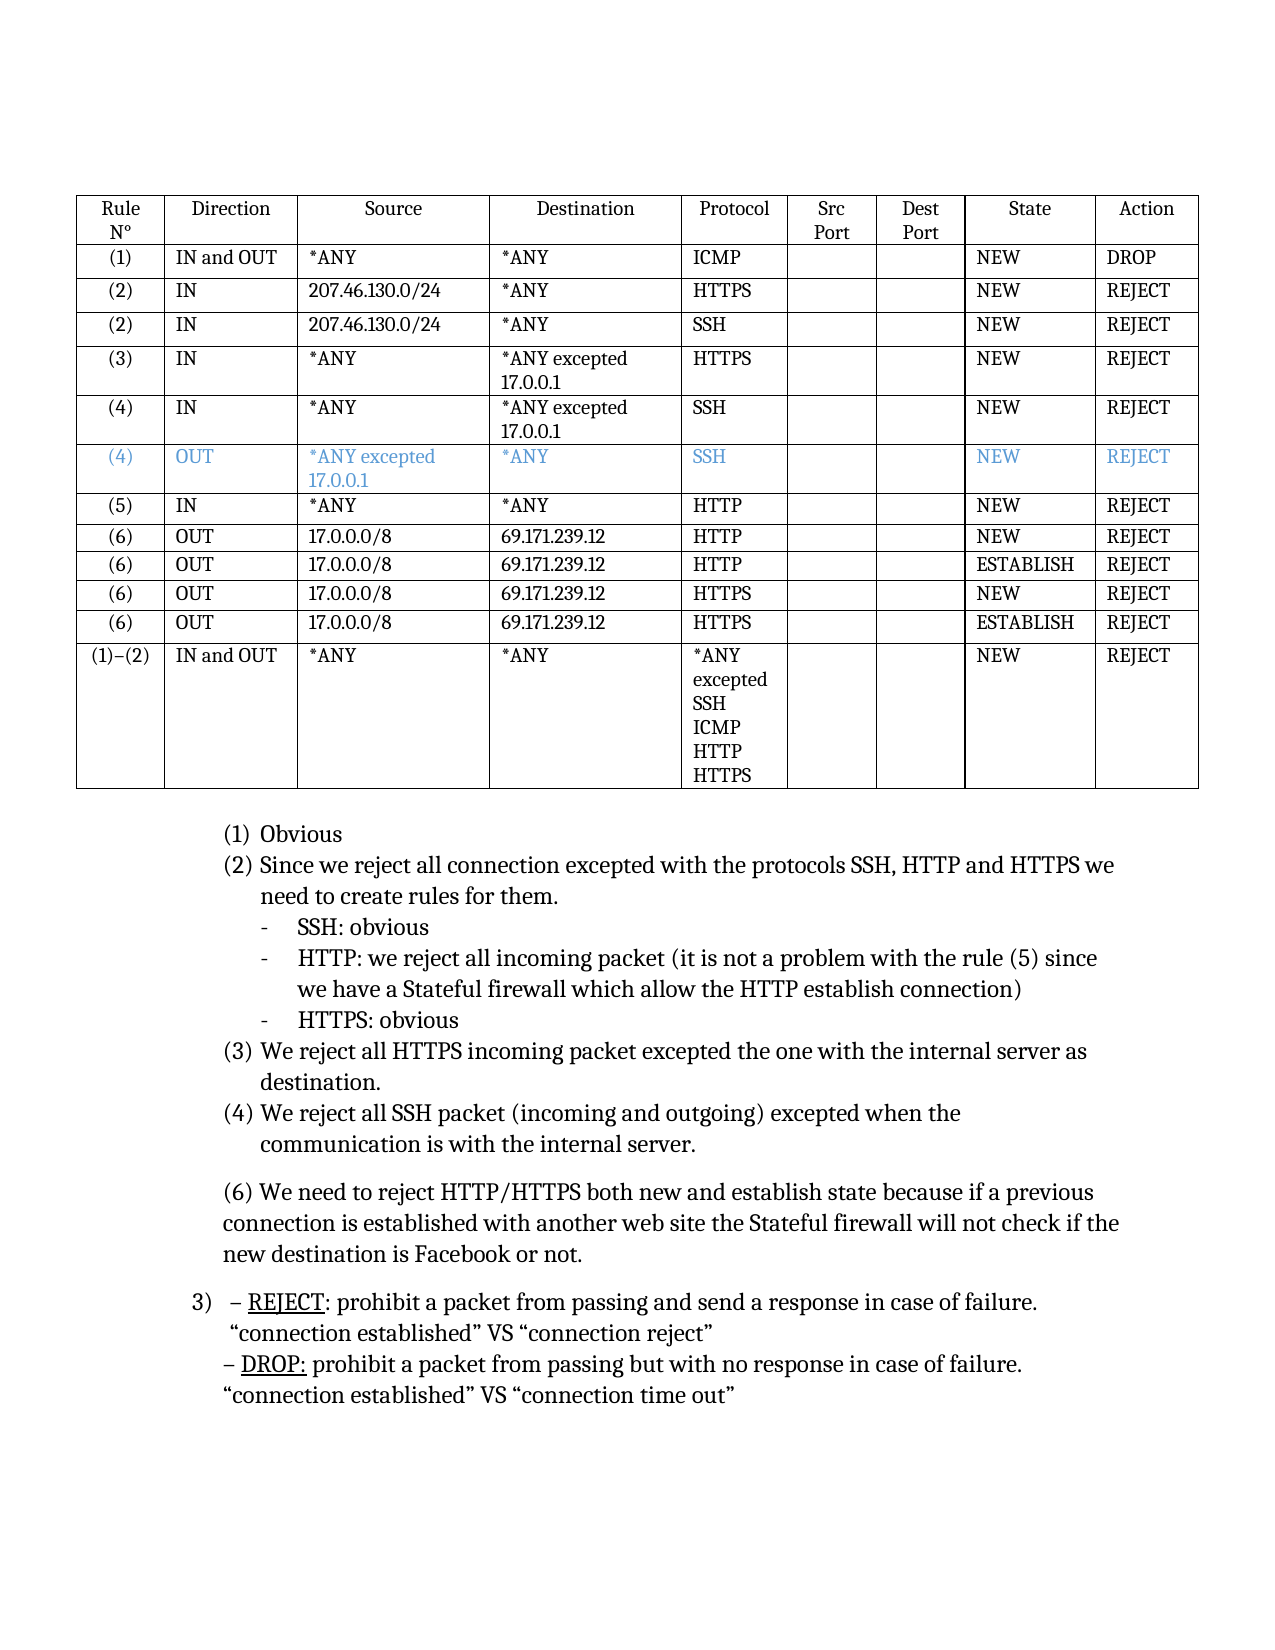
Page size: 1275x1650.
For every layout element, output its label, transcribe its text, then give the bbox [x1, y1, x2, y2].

table_cell REJECT [1096, 494, 1198, 524]
table_cell *ANY [490, 445, 681, 493]
table_cell (6) [77, 581, 164, 610]
table_cell *ANY [298, 245, 489, 278]
table_cell (1) [77, 245, 164, 278]
table_cell NEW [966, 525, 1095, 551]
table_cell [788, 552, 876, 580]
table_cell NEW [966, 313, 1095, 346]
table_cell 17.0.0.0/8 [298, 581, 489, 610]
table_cell (6) [77, 611, 164, 643]
table_cell [877, 644, 964, 788]
table_cell REJECT [1096, 279, 1198, 312]
table_cell REJECT [1096, 581, 1198, 610]
table_cell NEW [966, 494, 1095, 524]
table_cell (2) [77, 279, 164, 312]
table_cell [877, 279, 964, 312]
table_cell *ANY [490, 644, 681, 788]
table_cell REJECT [1096, 552, 1198, 580]
table_cell *ANY [490, 494, 681, 524]
table_cell (6) [77, 552, 164, 580]
table_cell IN [165, 347, 297, 395]
table_cell REJECT [1096, 313, 1198, 346]
table_cell 69.171.239.12 [490, 581, 681, 610]
table_cell ESTABLISH [966, 552, 1095, 580]
table_cell [788, 445, 876, 493]
table_cell *ANY [490, 279, 681, 312]
table_header Dest Port [877, 196, 964, 244]
list We reject all SSH packet (incoming and outgoing) excepted when the communication is with the internal server. [223, 1099, 1127, 1159]
list – DROP: prohibit a packet from passing but with no response in case of failure. [223, 1350, 1127, 1378]
table_cell NEW [966, 644, 1095, 788]
table_cell *ANY [490, 245, 681, 278]
table_header State [966, 196, 1095, 244]
table_cell HTTPS [682, 581, 787, 610]
table_cell OUT [165, 445, 297, 493]
table_header Rule N° [77, 196, 164, 244]
table_cell HTTPS [682, 279, 787, 312]
table_cell [788, 644, 876, 788]
table_cell HTTPS [682, 611, 787, 643]
table_cell OUT [165, 581, 297, 610]
table_cell IN [165, 494, 297, 524]
table_cell *ANY [298, 347, 489, 395]
table_cell ICMP [682, 245, 787, 278]
table_cell [877, 494, 964, 524]
table_cell [877, 611, 964, 643]
table_cell IN and OUT [165, 644, 297, 788]
table_cell NEW [966, 396, 1095, 444]
table_cell [788, 347, 876, 395]
table_header Action [1096, 196, 1198, 244]
table_cell IN and OUT [165, 245, 297, 278]
table_cell [877, 581, 964, 610]
table_cell [788, 313, 876, 346]
table_cell HTTP [682, 525, 787, 551]
table_cell DROP [1096, 245, 1198, 278]
table_cell OUT [165, 552, 297, 580]
table_cell [788, 396, 876, 444]
list “connection established” VS “connection reject” [229, 1319, 1127, 1347]
table_cell NEW [966, 445, 1095, 493]
table_cell SSH [682, 313, 787, 346]
table_cell [877, 445, 964, 493]
table_cell ESTABLISH [966, 611, 1095, 643]
table_cell [877, 396, 964, 444]
table_cell (4) [77, 445, 164, 493]
table_cell *ANY [298, 396, 489, 444]
table_header Src Port [788, 196, 876, 244]
table_cell REJECT [1096, 525, 1198, 551]
table_cell IN [165, 396, 297, 444]
table_cell *ANY [298, 644, 489, 788]
list “connection established” VS “connection time out” [223, 1381, 1127, 1409]
table_cell (4) [77, 396, 164, 444]
table_cell (1)–(2) [77, 644, 164, 788]
table_cell NEW [966, 581, 1095, 610]
table_cell 207.46.130.0/24 [298, 279, 489, 312]
table_cell 207.46.130.0/24 [298, 313, 489, 346]
table_cell HTTPS [682, 347, 787, 395]
table_cell OUT [165, 525, 297, 551]
table_cell *ANY [490, 313, 681, 346]
table_cell REJECT [1096, 347, 1198, 395]
table_cell (6) [77, 525, 164, 551]
table_cell 17.0.0.0/8 [298, 552, 489, 580]
table_cell 69.171.239.12 [490, 611, 681, 643]
table_cell [788, 245, 876, 278]
table_cell SSH [682, 396, 787, 444]
table_cell 69.171.239.12 [490, 525, 681, 551]
table_cell NEW [966, 347, 1095, 395]
list – REJECT: prohibit a packet from passing and send a response in case of failure. [192, 1288, 1127, 1316]
table_cell [788, 525, 876, 551]
table_cell [788, 581, 876, 610]
table_cell [788, 611, 876, 643]
table_cell HTTP [682, 494, 787, 524]
table_cell REJECT [1096, 396, 1198, 444]
table_cell [877, 313, 964, 346]
table_cell SSH [682, 445, 787, 493]
table_cell [877, 347, 964, 395]
table_cell HTTP [682, 552, 787, 580]
text (6) We need to reject HTTP/HTTPS both new and establish state because if a previous connection is established with another web site the Stateful firewall will not check if the new destination is Facebook or not. [223, 1178, 1127, 1269]
table_cell [877, 245, 964, 278]
list We reject all HTTPS incoming packet excepted the one with the internal server as destination. [223, 1037, 1127, 1097]
table_cell (5) [77, 494, 164, 524]
table_cell IN [165, 279, 297, 312]
table_cell IN [165, 313, 297, 346]
table_cell REJECT [1096, 611, 1198, 643]
list HTTPS: obvious [260, 1006, 1127, 1035]
table_cell [877, 525, 964, 551]
table_header Source [298, 196, 489, 244]
table_cell *ANY excepted 17.0.0.1 [490, 396, 681, 444]
table_cell REJECT [1096, 644, 1198, 788]
table_cell [788, 494, 876, 524]
table_cell 17.0.0.0/8 [298, 525, 489, 551]
table_cell *ANY excepted 17.0.0.1 [298, 445, 489, 493]
table_cell NEW [966, 245, 1095, 278]
table_header Destination [490, 196, 681, 244]
list HTTP: we reject all incoming packet (it is not a problem with the rule (5) since we have a Stateful firewall which allow the HTTP establish connection) [260, 944, 1127, 1004]
table_header Protocol [682, 196, 787, 244]
table_cell *ANY excepted SSH ICMP HTTP HTTPS [682, 644, 787, 788]
table_cell (3) [77, 347, 164, 395]
table_cell 17.0.0.0/8 [298, 611, 489, 643]
table_cell *ANY [298, 494, 489, 524]
table_cell *ANY excepted 17.0.0.1 [490, 347, 681, 395]
table_cell [788, 279, 876, 312]
table_cell 69.171.239.12 [490, 552, 681, 580]
list Obvious [223, 820, 1127, 848]
table_cell [877, 552, 964, 580]
table_cell NEW [966, 279, 1095, 312]
table_header Direction [165, 196, 297, 244]
list SSH: obvious [260, 913, 1127, 942]
table_cell REJECT [1096, 445, 1198, 493]
table_cell OUT [165, 611, 297, 643]
list Since we reject all connection excepted with the protocols SSH, HTTP and HTTPS we need to create rules for them. [223, 851, 1127, 911]
table_cell (2) [77, 313, 164, 346]
